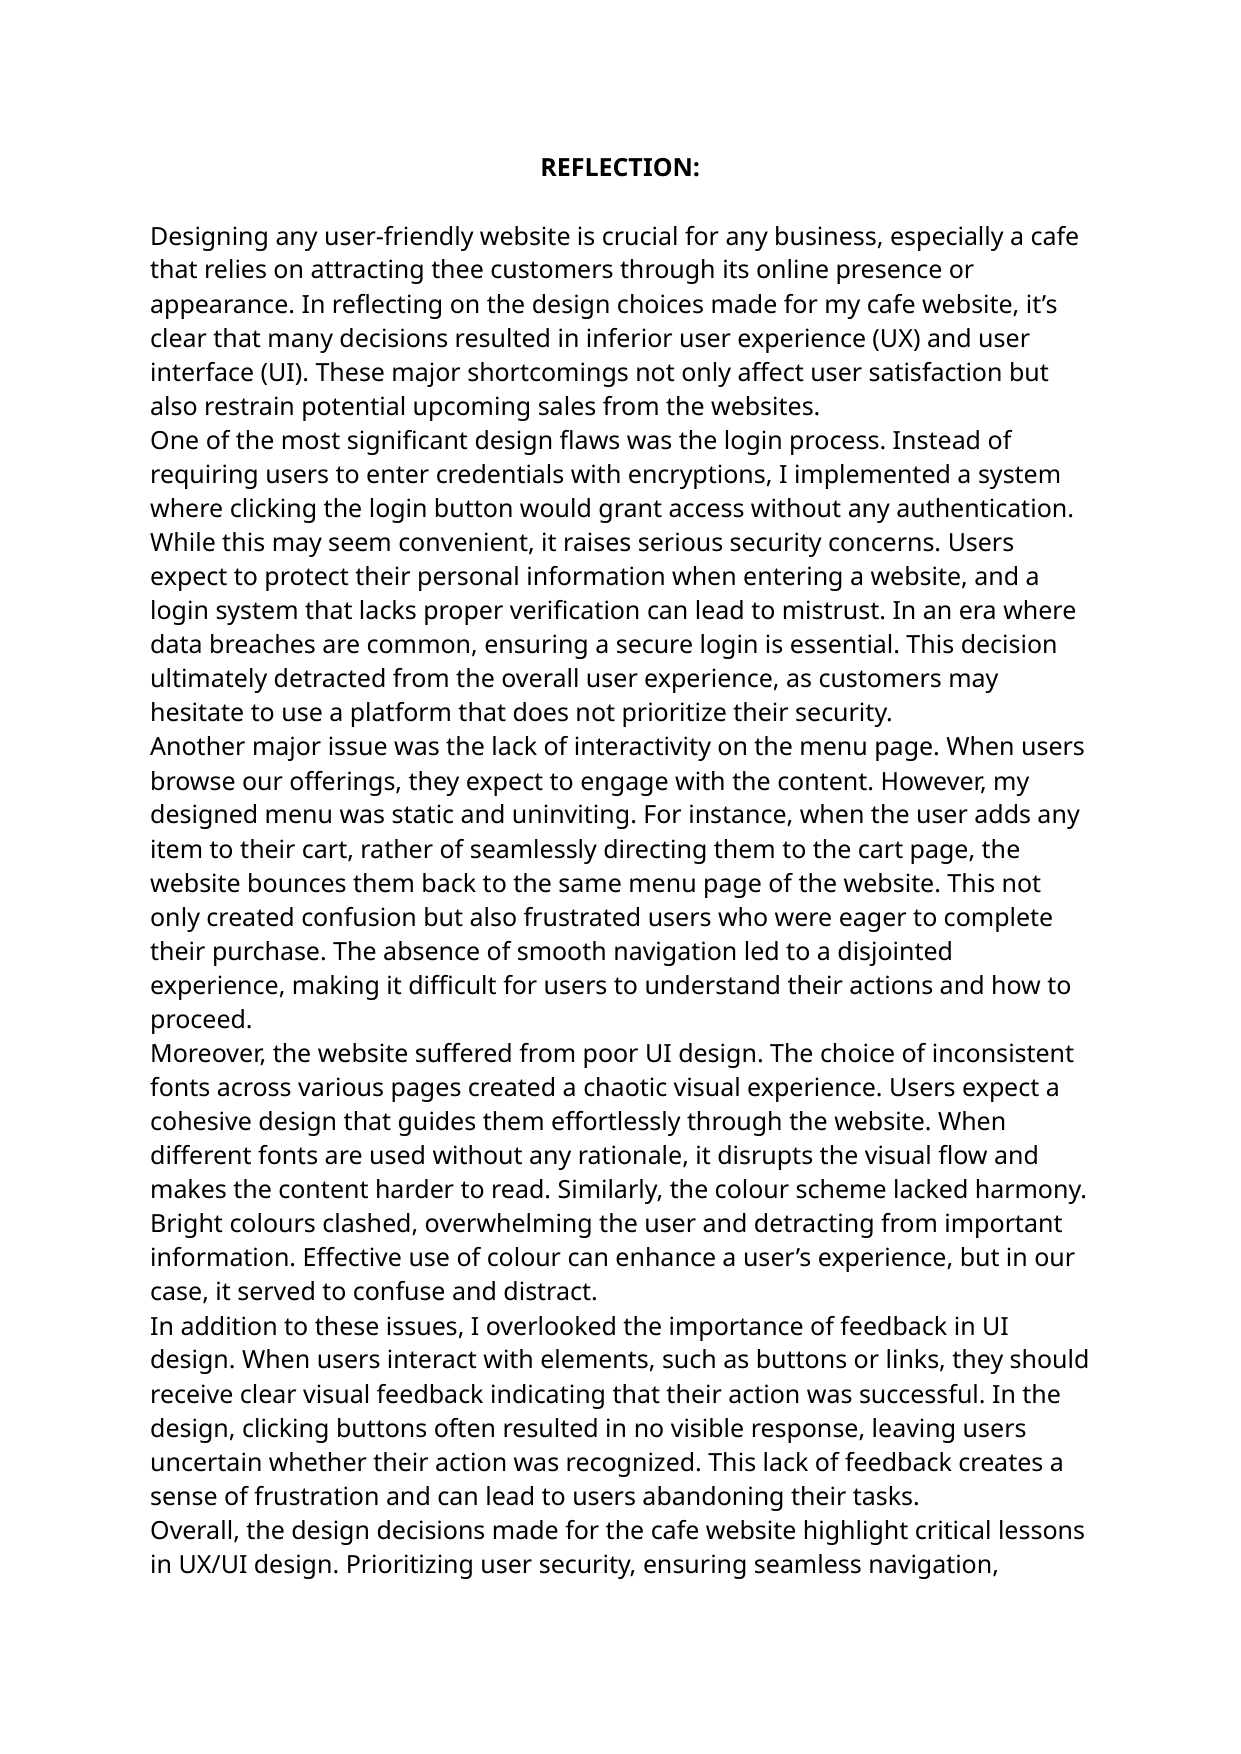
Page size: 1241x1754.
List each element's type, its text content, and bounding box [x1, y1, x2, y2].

text Designing any user-friendly website is crucial for any business, especially a cafe that relies on attracting thee customers through its online presence or appearance. In reflecting on the design choices made for my cafe website, it’s clear that many decisions resulted in inferior user experience (UX) and user interface (UI). These major shortcomings not only affect user satisfaction but also restrain potential upcoming sales from the websites. [150, 218, 1090, 422]
text REFLECTION: [150, 150, 1090, 184]
text In addition to these issues, I overlooked the importance of feedback in UI design. When users interact with elements, such as buttons or links, they should receive clear visual feedback indicating that their action was successful. In the design, clicking buttons often resulted in no visible response, leaving users uncertain whether their action was recognized. This lack of feedback creates a sense of frustration and can lead to users abandoning their tasks. [150, 1308, 1090, 1512]
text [150, 1512, 1090, 1581]
text Moreover, the website suffered from poor UI design. The choice of inconsistent fonts across various pages created a chaotic visual experience. Users expect a cohesive design that guides them effortlessly through the website. When different fonts are used without any rationale, it disrupts the visual flow and makes the content harder to read. Similarly, the colour scheme lacked harmony. Bright colours clashed, overwhelming the user and detracting from important information. Effective use of colour can enhance a user’s experience, but in our case, it served to confuse and distract. [150, 1036, 1090, 1308]
text One of the most significant design flaws was the login process. Instead of requiring users to enter credentials with encryptions, I implemented a system where clicking the login button would grant access without any authentication. While this may seem convenient, it raises serious security concerns. Users expect to protect their personal information when entering a website, and a login system that lacks proper verification can lead to mistrust. In an era where data breaches are common, ensuring a secure login is essential. This decision ultimately detracted from the overall user experience, as customers may hesitate to use a platform that does not prioritize their security. [150, 422, 1090, 729]
text Another major issue was the lack of interactivity on the menu page. When users browse our offerings, they expect to engage with the content. However, my designed menu was static and uninviting. For instance, when the user adds any item to their cart, rather of seamlessly directing them to the cart page, the website bounces them back to the same menu page of the website. This not only created confusion but also frustrated users who were eager to complete their purchase. The absence of smooth navigation led to a disjointed experience, making it difficult for users to understand their actions and how to proceed. [150, 729, 1090, 1036]
